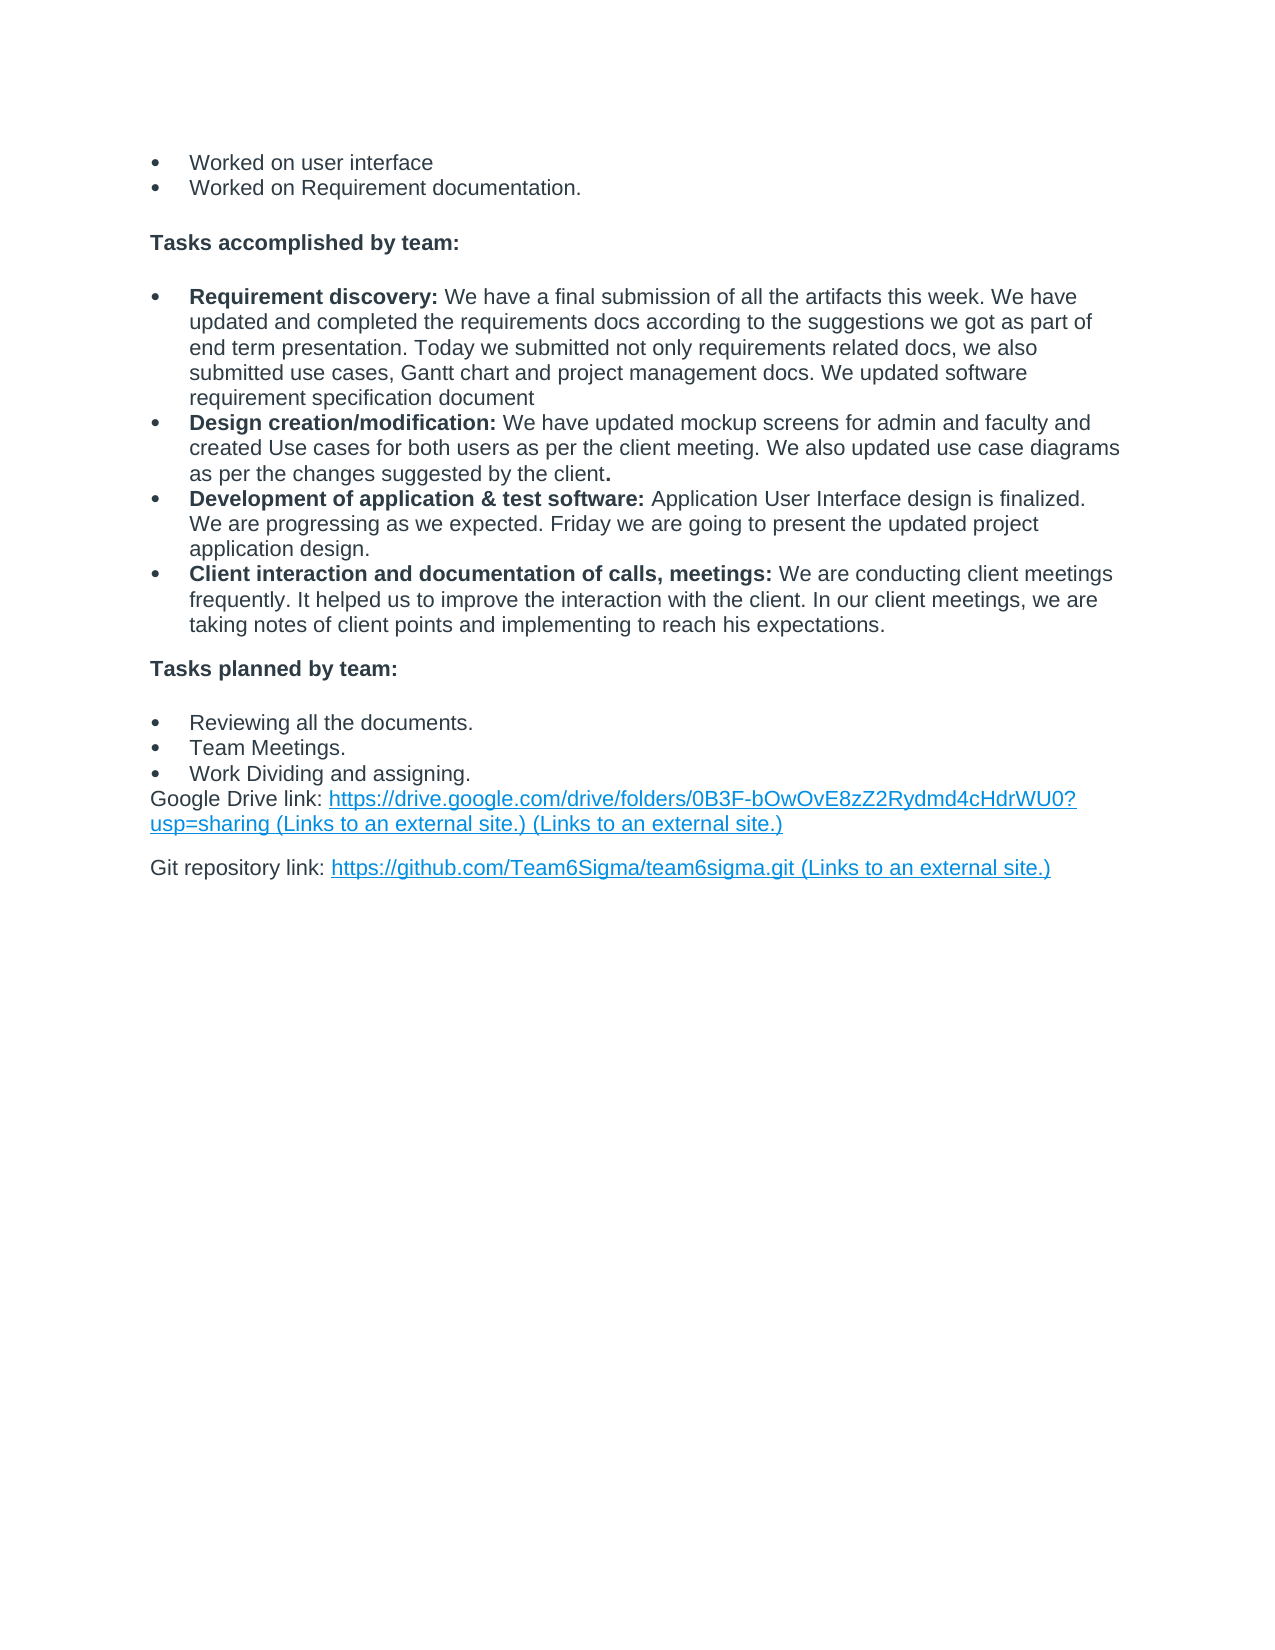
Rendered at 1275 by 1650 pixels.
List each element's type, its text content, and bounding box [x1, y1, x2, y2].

text Tasks planned by team: [150, 656, 1125, 681]
list Design creation/modification: We have updated mockup screens for admin and faculty and created Use cases for both users as per the client meeting. We also updated use case diagrams as per the changes suggested by the client. [152, 410, 1125, 486]
list Team Meetings. [152, 735, 1125, 760]
list Development of application & test software: Application User Interface design is finalized. We are progressing as we expected. Friday we are going to present the updated project application design. [152, 486, 1125, 561]
text Git repository link: https://github.com/Team6Sigma/team6sigma.git (Links to an external site.) [150, 855, 1125, 880]
list Reviewing all the documents. [152, 710, 1125, 735]
list Worked on user interface [152, 150, 1125, 175]
list Work Dividing and assigning. [152, 760, 1125, 786]
list Requirement discovery: We have a final submission of all the artifacts this week. We have updated and completed the requirements docs according to the suggestions we got as part of end term presentation. Today we submitted not only requirements related docs, we also submitted use cases, Gantt chart and project management docs. We updated software requirement specification document [152, 284, 1125, 410]
text Google Drive link: https://drive.google.com/drive/folders/0B3F-bOwOvE8zZ2Rydmd4cHdrWU0?usp=sharing (Links to an external site.) (Links to an external site.) [150, 786, 1125, 836]
text Tasks accomplished by team: [150, 229, 1125, 255]
list Client interaction and documentation of calls, meetings: We are conducting client meetings frequently. It helped us to improve the interaction with the client. In our client meetings, we are taking notes of client points and implementing to reach his expectations. [152, 561, 1125, 637]
list Worked on Requirement documentation. [152, 175, 1125, 200]
